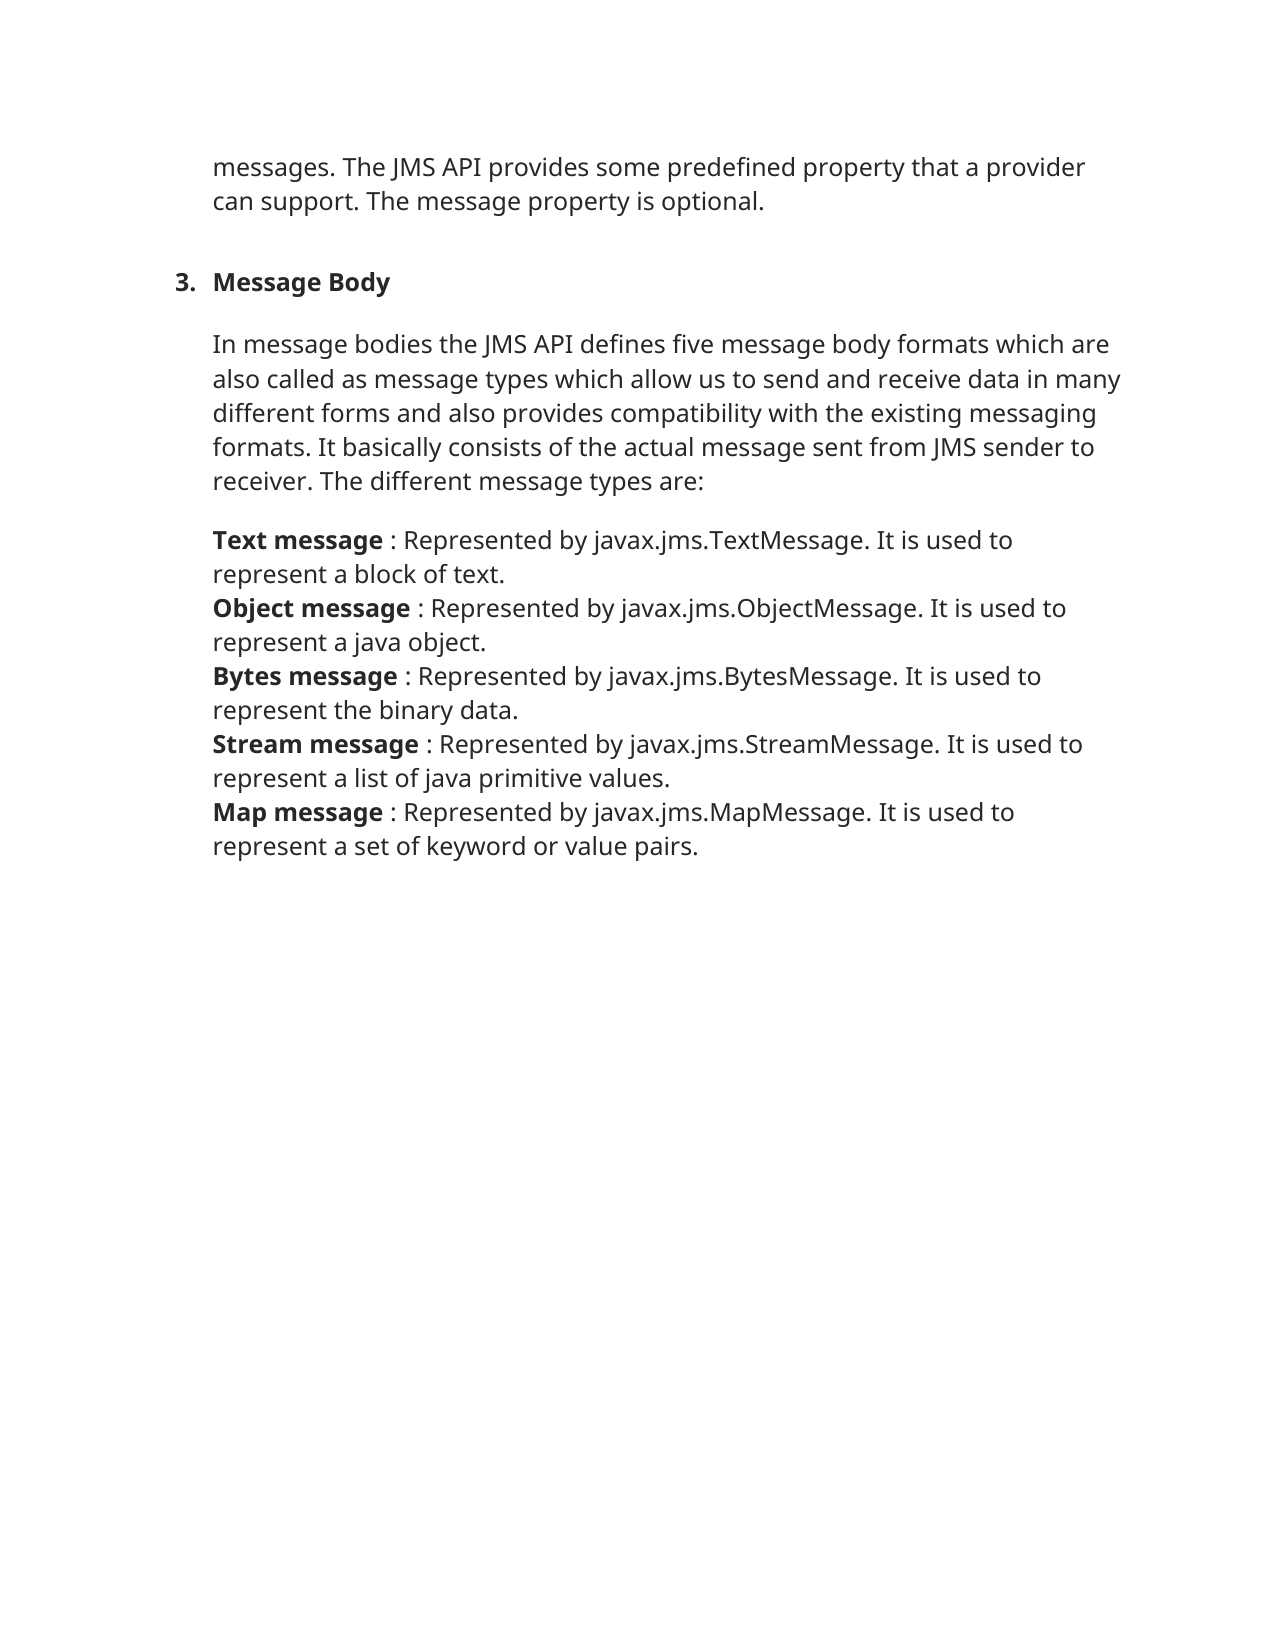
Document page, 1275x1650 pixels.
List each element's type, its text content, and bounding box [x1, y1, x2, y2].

list Message Body [175, 265, 1125, 299]
text In message bodies the JMS API defines five message body formats which are also called as message types which allow us to send and receive data in many different forms and also provides compatibility with the existing messaging formats. It basically consists of the actual message sent from JMS sender to receiver. The different message types are: [212, 327, 1125, 497]
text Text message : Represented by javax.jms.TextMessage. It is used to represent a block of text. Object message : Represented by javax.jms.ObjectMessage. It is used to represent a java object. Bytes message : Represented by javax.jms.BytesMessage. It is used to represent the binary data. Stream message : Represented by javax.jms.StreamMessage. It is used to represent a list of java primitive values. Map message : Represented by javax.jms.MapMessage. It is used to represent a set of keyword or value pairs. [212, 522, 1125, 863]
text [212, 150, 1125, 218]
